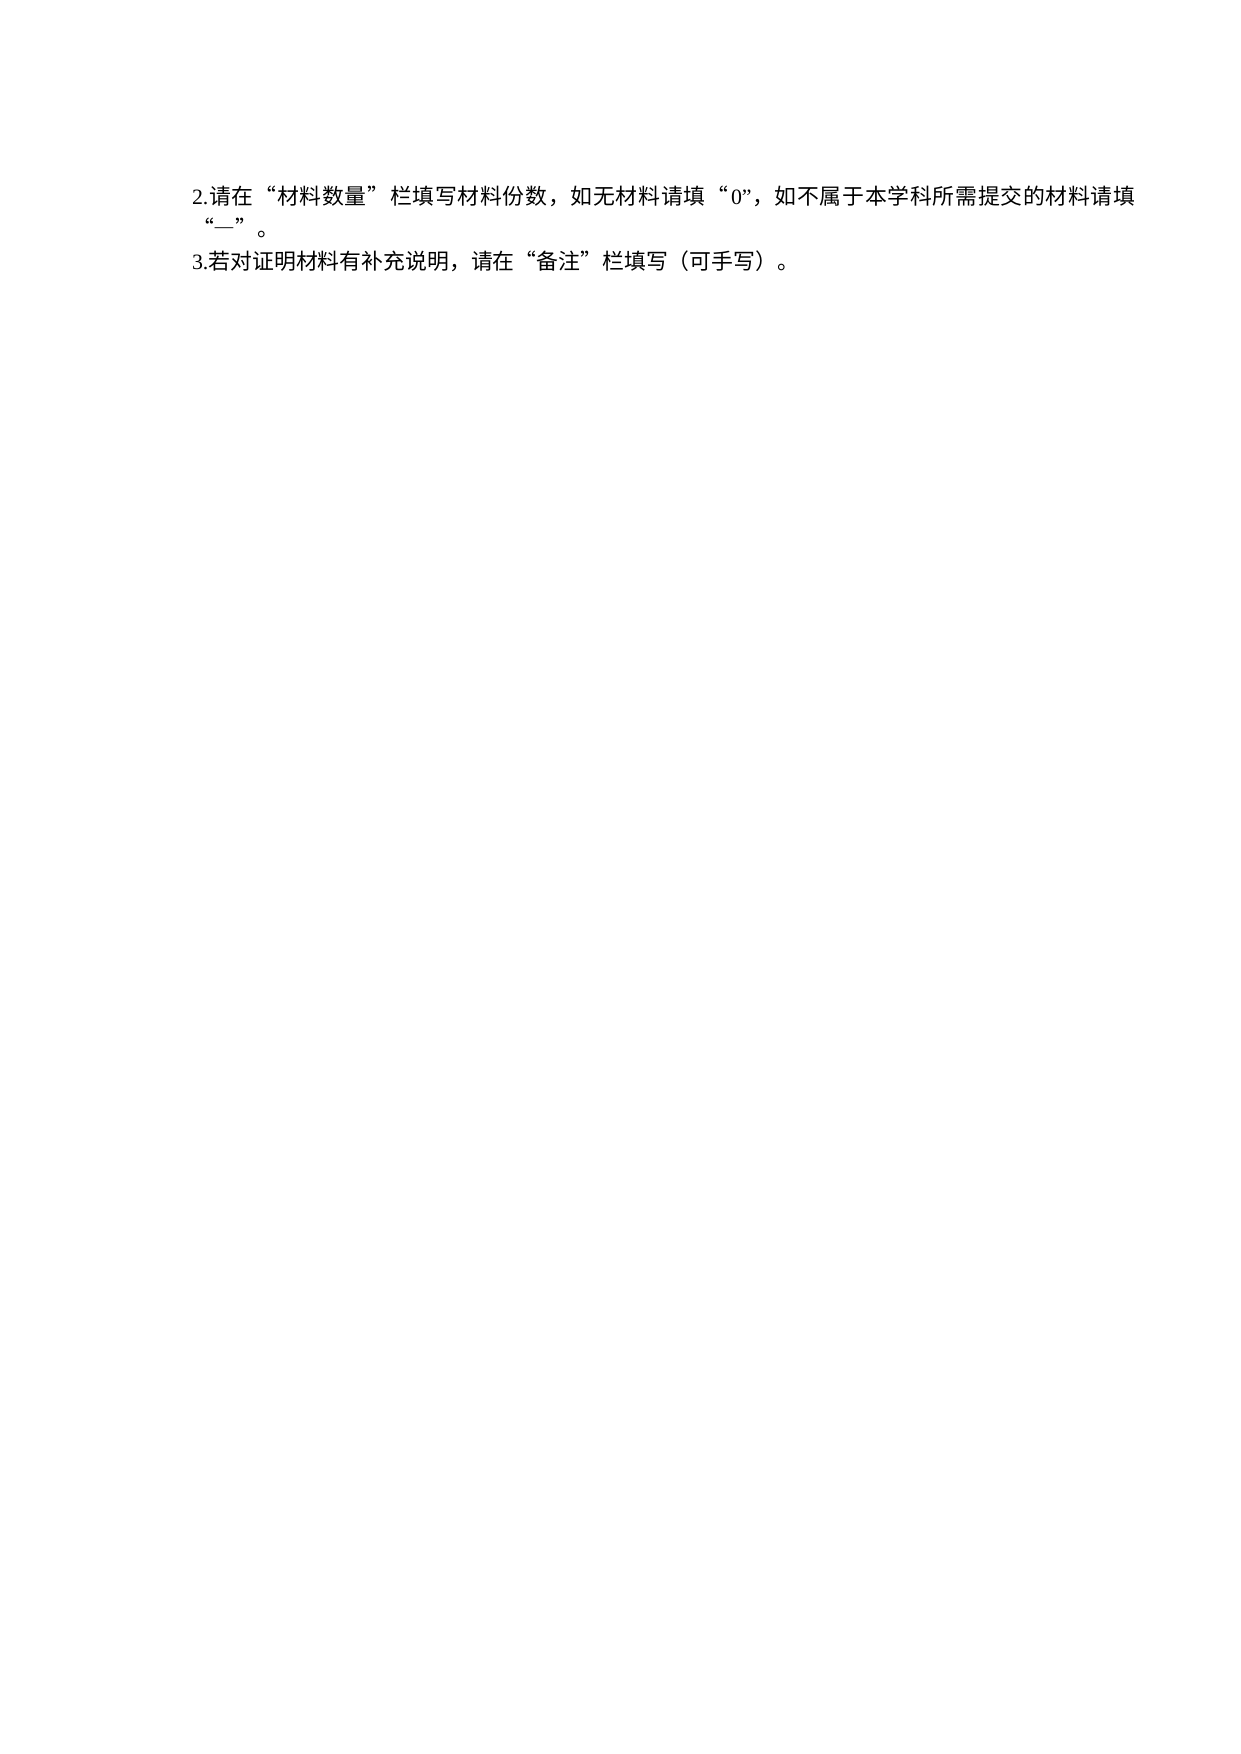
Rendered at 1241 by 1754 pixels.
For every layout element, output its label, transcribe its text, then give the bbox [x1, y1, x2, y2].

list 3.若对证明材料有补充说明，请在“备注”栏填写（可手写）。 [192, 243, 1137, 276]
list 2.请在“材料数量”栏填写材料份数，如无材料请填“0”，如不属于本学科所需提交的材料请填“—”。 [192, 178, 1137, 243]
